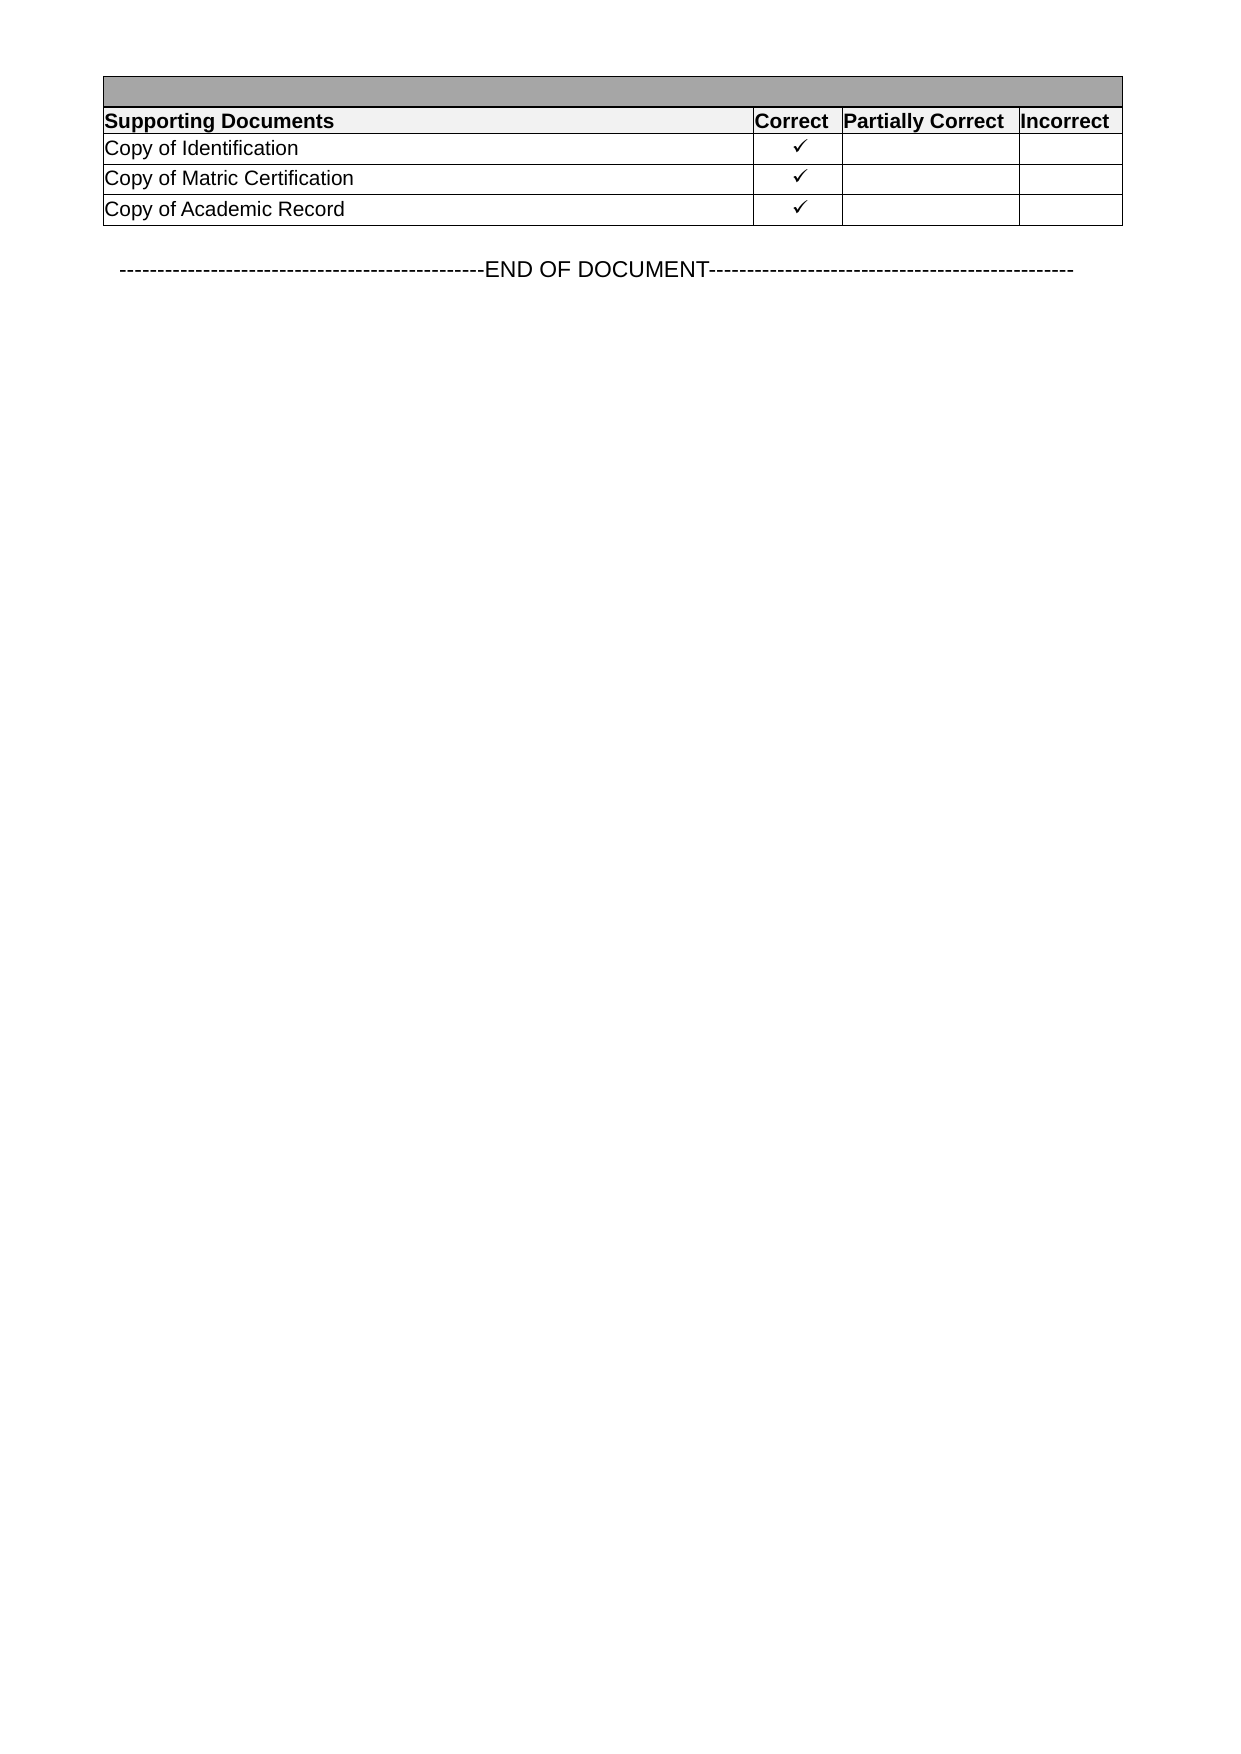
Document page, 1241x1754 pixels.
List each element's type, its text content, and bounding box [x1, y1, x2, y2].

table_cell Correct [754, 108, 842, 133]
table_cell [843, 165, 1019, 194]
table_cell [754, 134, 842, 163]
table_cell Copy of Academic Record [104, 195, 753, 225]
table_cell [843, 134, 1019, 163]
table_cell Partially Correct [843, 108, 1019, 133]
table_cell [1020, 134, 1122, 163]
table_cell Copy of Matric Certification [104, 165, 753, 194]
table_cell [754, 165, 842, 194]
table_cell Copy of Identification [104, 134, 753, 163]
text ------------------------------------------------END OF DOCUMENT------------------------------------------------ [119, 256, 1122, 282]
table_cell Supporting Documents [104, 108, 753, 133]
table_cell [1020, 165, 1122, 194]
table_cell [104, 77, 1122, 106]
table_cell [843, 195, 1019, 225]
table_cell Incorrect [1020, 108, 1122, 133]
table_cell [1020, 195, 1122, 225]
table_cell [754, 195, 842, 225]
